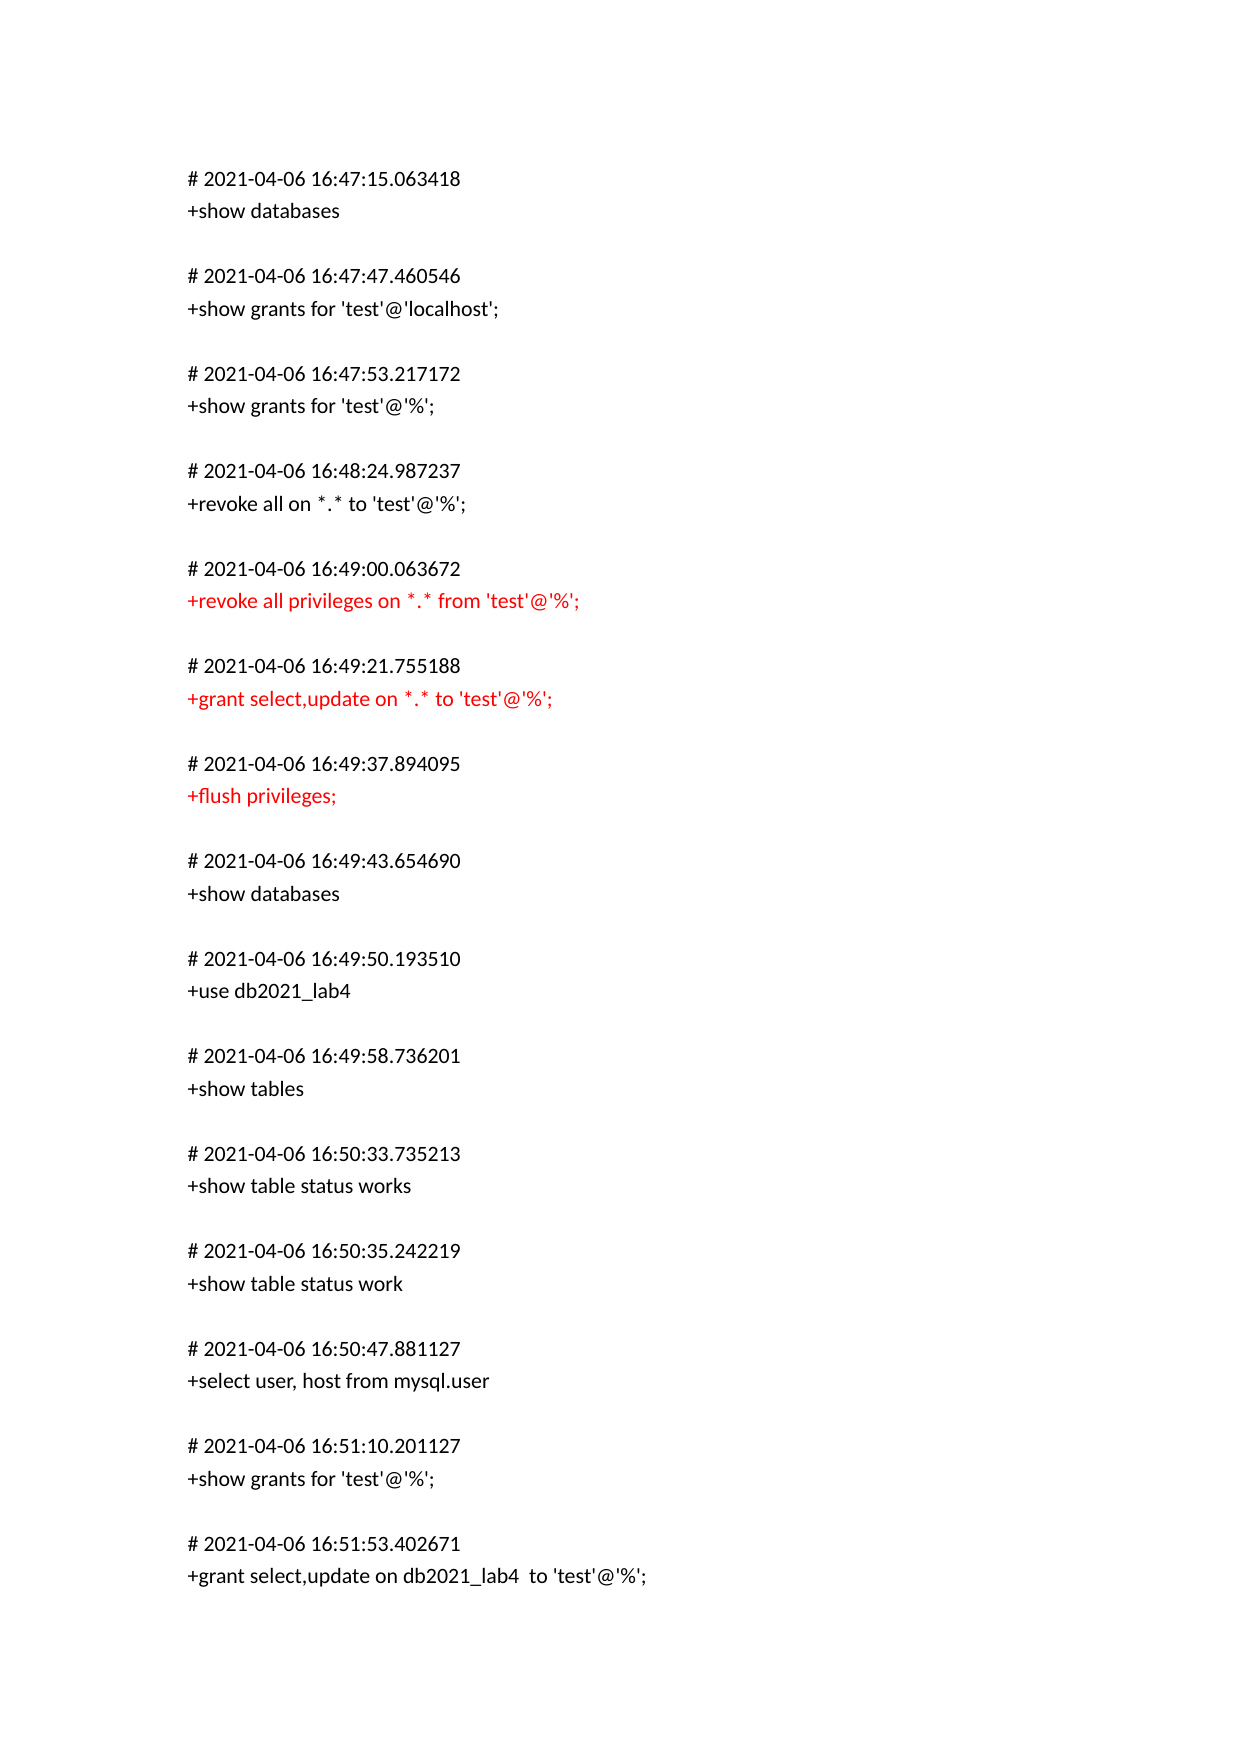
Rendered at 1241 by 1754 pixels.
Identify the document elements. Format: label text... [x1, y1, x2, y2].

text # 2021-04-06 16:49:43.654690 [187, 844, 1053, 877]
text # 2021-04-06 16:51:10.201127 [187, 1429, 1053, 1462]
text +flush privileges; [187, 779, 1053, 812]
text # 2021-04-06 16:47:47.460546 [187, 259, 1053, 292]
text +show tables [187, 1072, 1053, 1104]
text # 2021-04-06 16:47:53.217172 [187, 357, 1053, 389]
text # 2021-04-06 16:49:37.894095 [187, 747, 1053, 779]
text +show table status works [187, 1169, 1053, 1202]
text # 2021-04-06 16:49:58.736201 [187, 1039, 1053, 1072]
text +show grants for 'test'@'%'; [187, 389, 1053, 422]
text # 2021-04-06 16:51:53.402671 [187, 1527, 1053, 1559]
text +revoke all on *.* to 'test'@'%'; [187, 487, 1053, 519]
text +revoke all privileges on *.* from 'test'@'%'; [187, 584, 1053, 617]
text +grant select,update on *.* to 'test'@'%'; [187, 682, 1053, 714]
text # 2021-04-06 16:49:00.063672 [187, 552, 1053, 584]
text +select user, host from mysql.user [187, 1364, 1053, 1397]
text # 2021-04-06 16:47:15.063418 [187, 162, 1053, 194]
text # 2021-04-06 16:50:35.242219 [187, 1234, 1053, 1267]
text # 2021-04-06 16:50:33.735213 [187, 1137, 1053, 1169]
text +show table status work [187, 1267, 1053, 1299]
text # 2021-04-06 16:49:50.193510 [187, 942, 1053, 974]
text +show grants for 'test'@'localhost'; [187, 292, 1053, 324]
text # 2021-04-06 16:49:21.755188 [187, 649, 1053, 682]
text +grant select,update on db2021_lab4 to 'test'@'%'; [187, 1559, 1053, 1592]
text +use db2021_lab4 [187, 974, 1053, 1007]
text +show grants for 'test'@'%'; [187, 1462, 1053, 1494]
text # 2021-04-06 16:50:47.881127 [187, 1332, 1053, 1364]
text +show databases [187, 194, 1053, 227]
text # 2021-04-06 16:48:24.987237 [187, 454, 1053, 487]
text +show databases [187, 877, 1053, 909]
